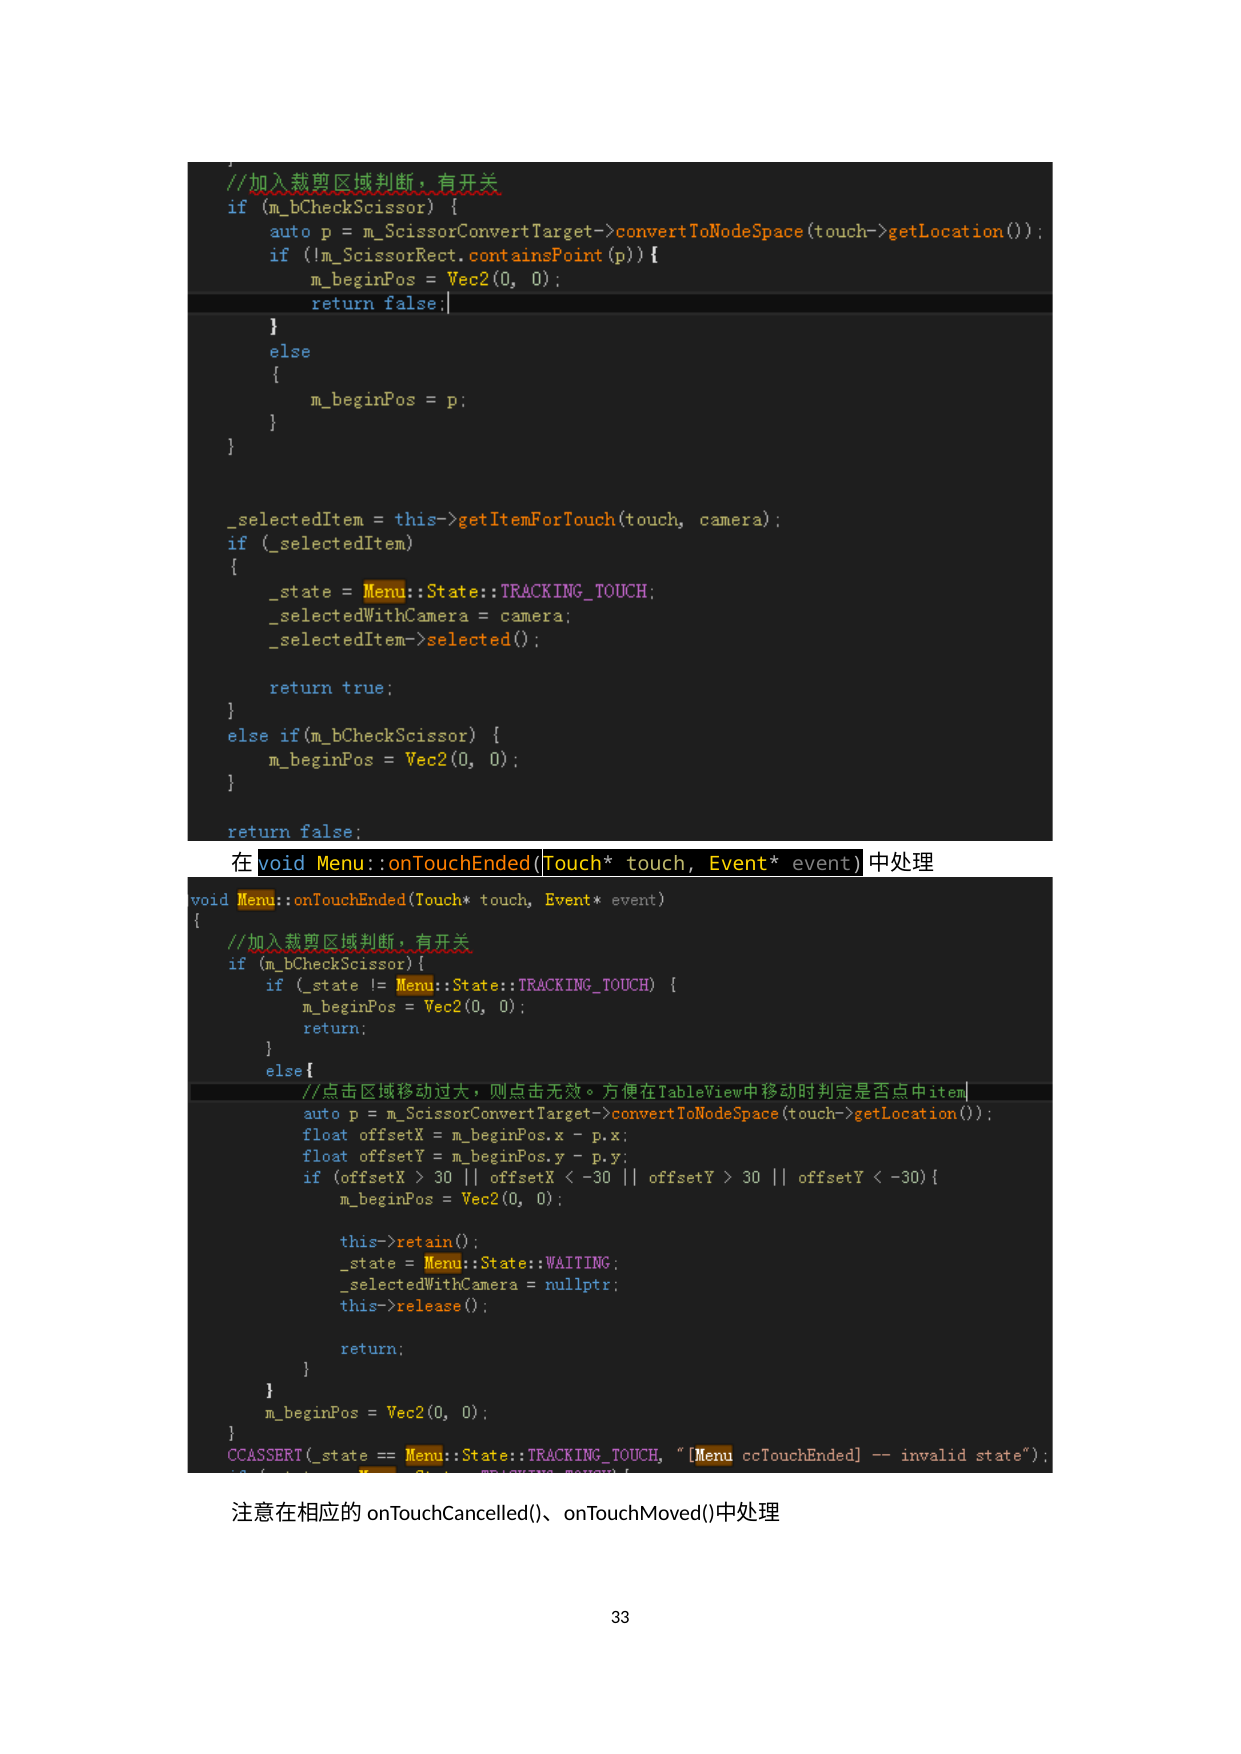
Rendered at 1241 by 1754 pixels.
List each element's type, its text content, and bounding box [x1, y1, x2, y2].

text 在void Menu::onTouchEnded(Touch* touch, Event* event) 中处理 [187, 844, 1053, 877]
picture [187, 877, 1053, 1473]
text 注意在相应的onTouchCancelled()、onTouchMoved()中处理 [187, 1494, 1053, 1527]
picture [187, 162, 1053, 841]
